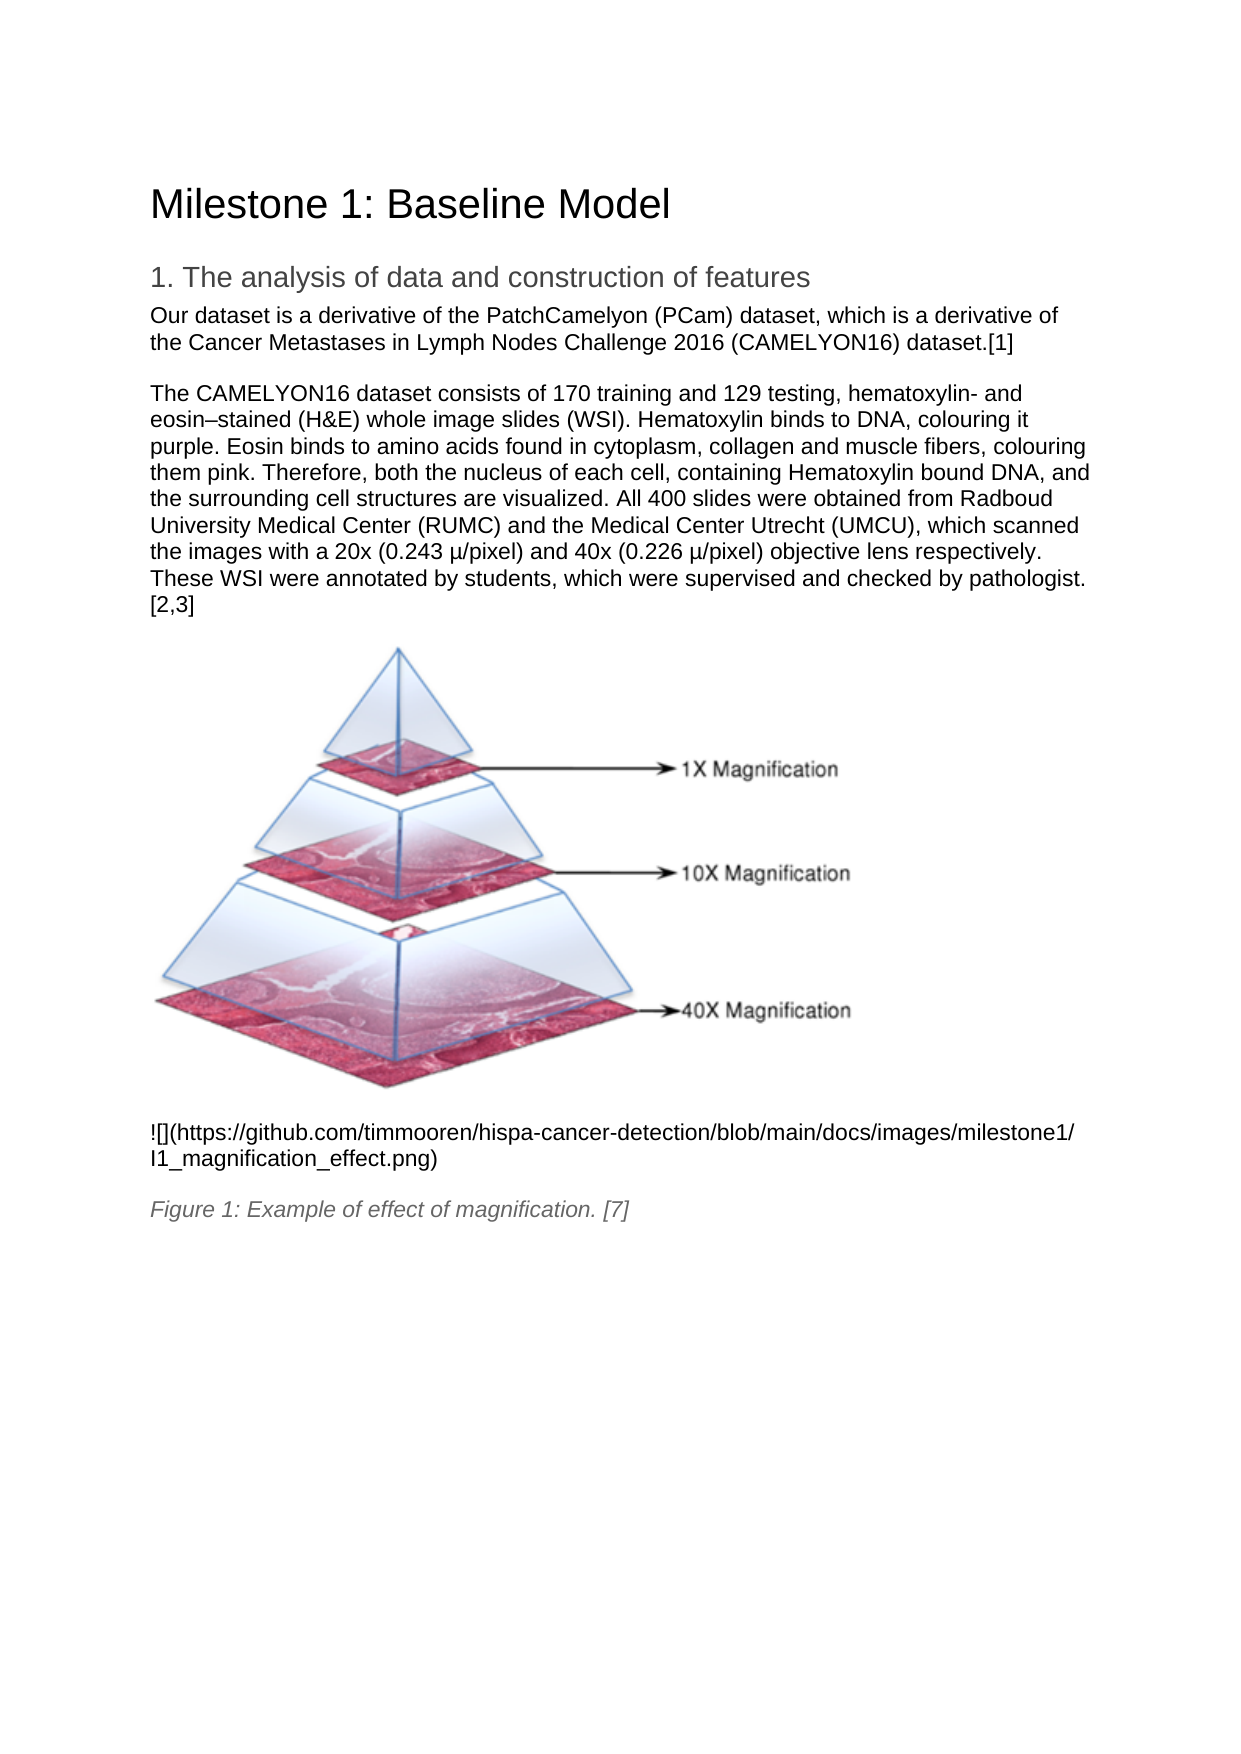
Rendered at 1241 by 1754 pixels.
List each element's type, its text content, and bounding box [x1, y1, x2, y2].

text The CAMELYON16 dataset consists of 170 training and 129 testing, hematoxylin- and eosin–stained (H&E) whole image slides (WSI). Hematoxylin binds to DNA, colouring it purple. Eosin binds to amino acids found in cytoplasm, collagen and muscle fibers, colouring them pink. Therefore, both the nucleus of each cell, containing Hematoxylin bound DNA, and the surrounding cell structures are visualized. All 400 slides were obtained from Radboud University Medical Center (RUMC) and the Medical Center Utrecht (UMCU), which scanned the images with a 20x (0.243 µ/pixel) and 40x (0.226 µ/pixel) objective lens respectively. These WSI were annotated by students, which were supervised and checked by pathologist. [2,3] [150, 380, 1090, 617]
text ![](https://github.com/timmooren/hispa-cancer-detection/blob/main/docs/images/milestone1/I1_magnification_effect.png) [150, 1119, 1090, 1171]
picture [150, 642, 855, 1094]
text Figure 1: Example of effect of magnification. [7] [150, 1196, 1090, 1223]
text Our dataset is a derivative of the PatchCamelyon (PCam) dataset, which is a derivative of the Cancer Metastases in Lymph Nodes Challenge 2016 (CAMELYON16) dataset.[1] [150, 302, 1090, 355]
subtitle Milestone 1: Baseline Model [150, 179, 1090, 227]
subtitle 1. The analysis of data and construction of features [150, 260, 1090, 294]
